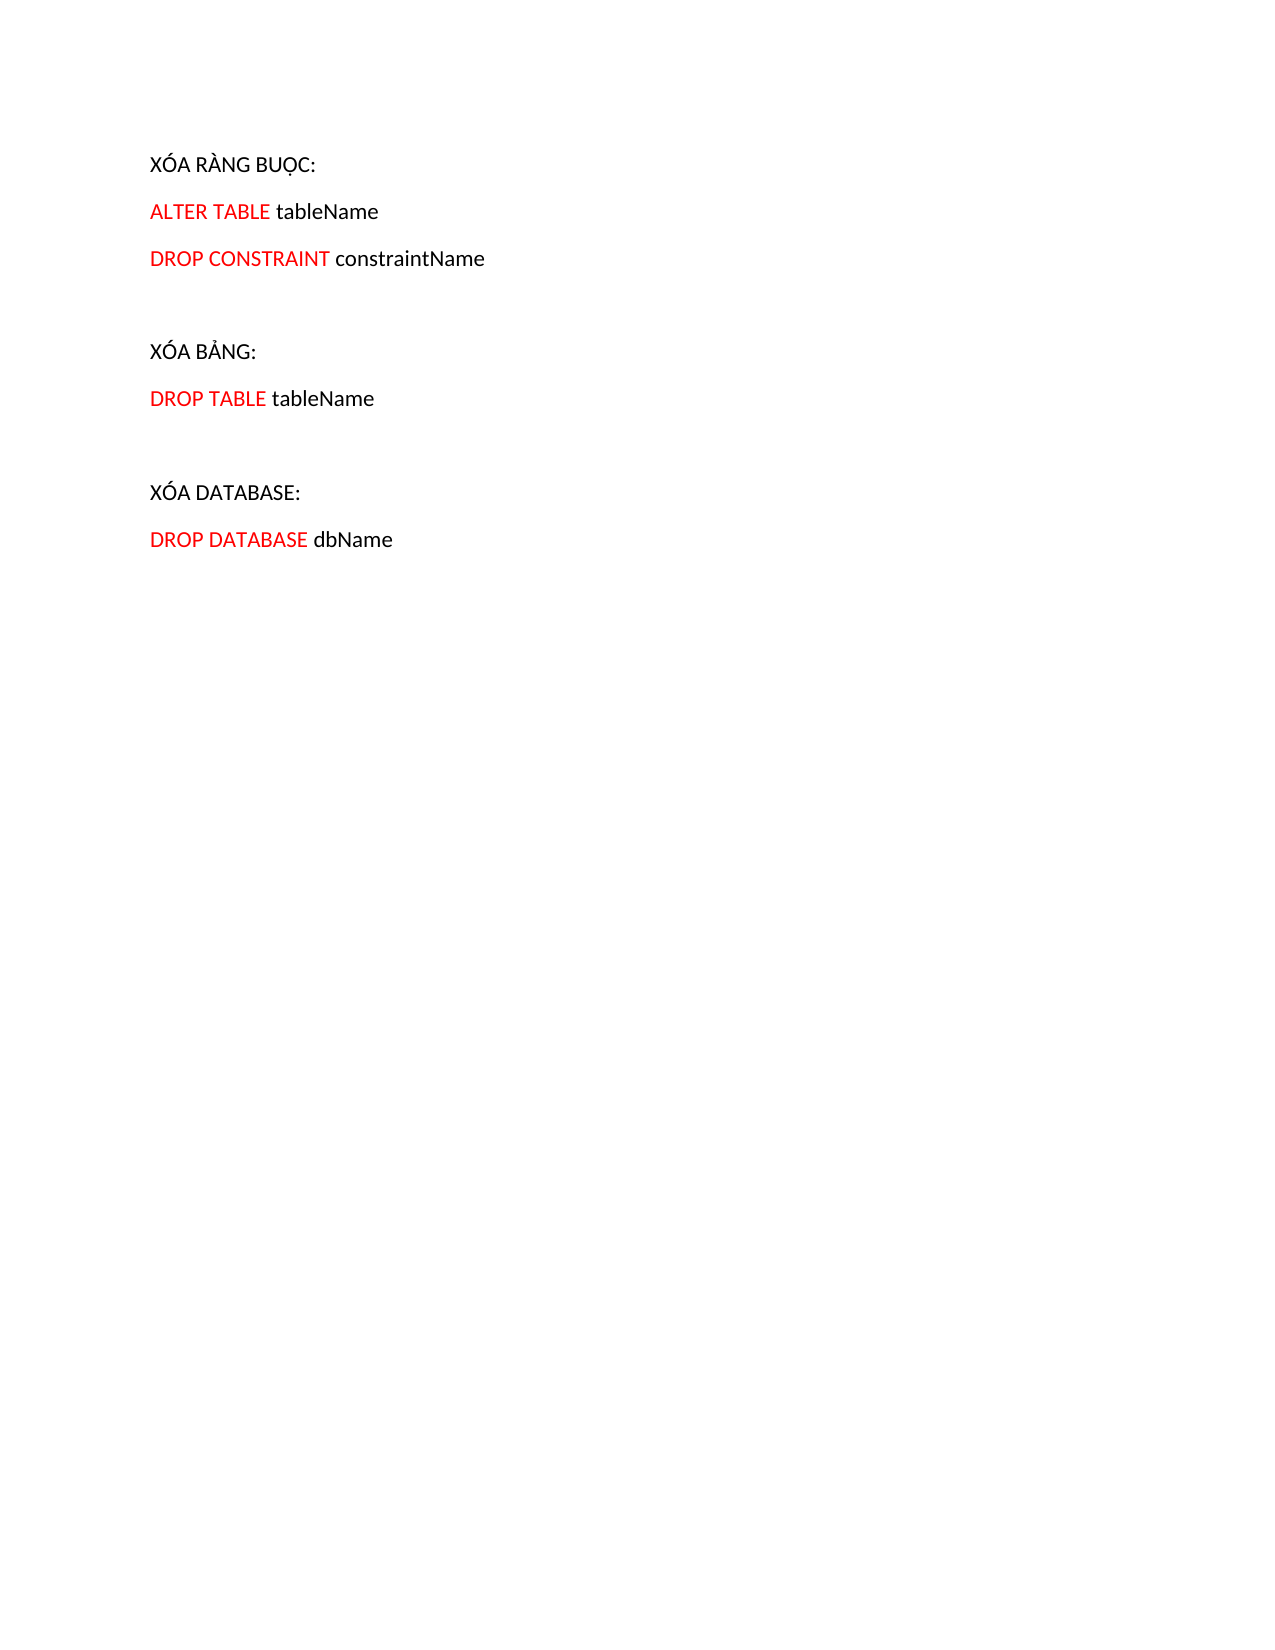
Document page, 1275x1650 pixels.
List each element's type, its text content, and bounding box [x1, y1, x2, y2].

text DROP DATABASE dbName [150, 525, 1125, 553]
text DROP TABLE tableName [150, 384, 1125, 412]
text XÓA BẢNG: [150, 337, 1125, 366]
text XÓA DATABASE: [150, 478, 1125, 506]
text XÓA RÀNG BUỘC: [150, 150, 1125, 178]
text ALTER TABLE tableName [150, 197, 1125, 225]
text DROP CONSTRAINT constraintName [150, 244, 1125, 272]
